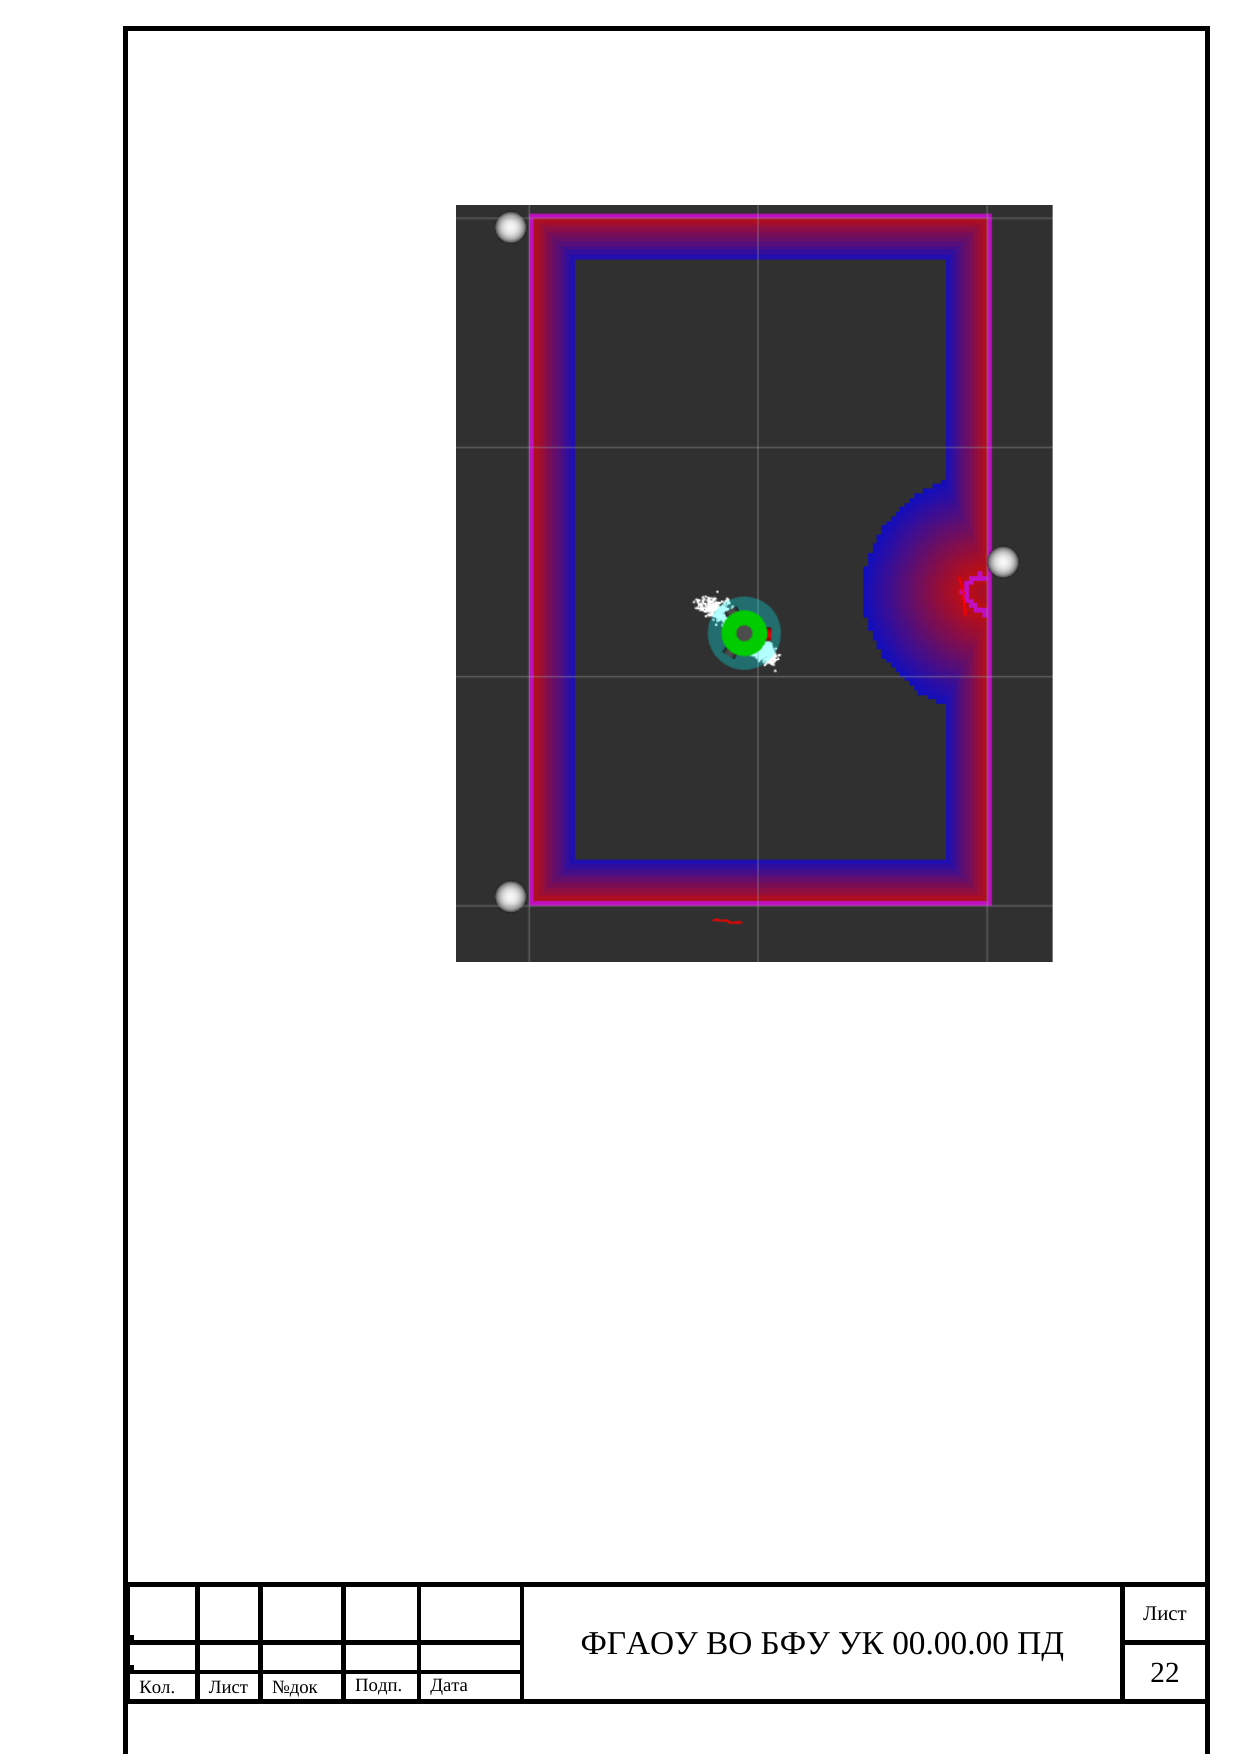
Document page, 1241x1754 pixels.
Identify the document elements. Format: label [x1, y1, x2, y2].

picture [456, 205, 1053, 962]
